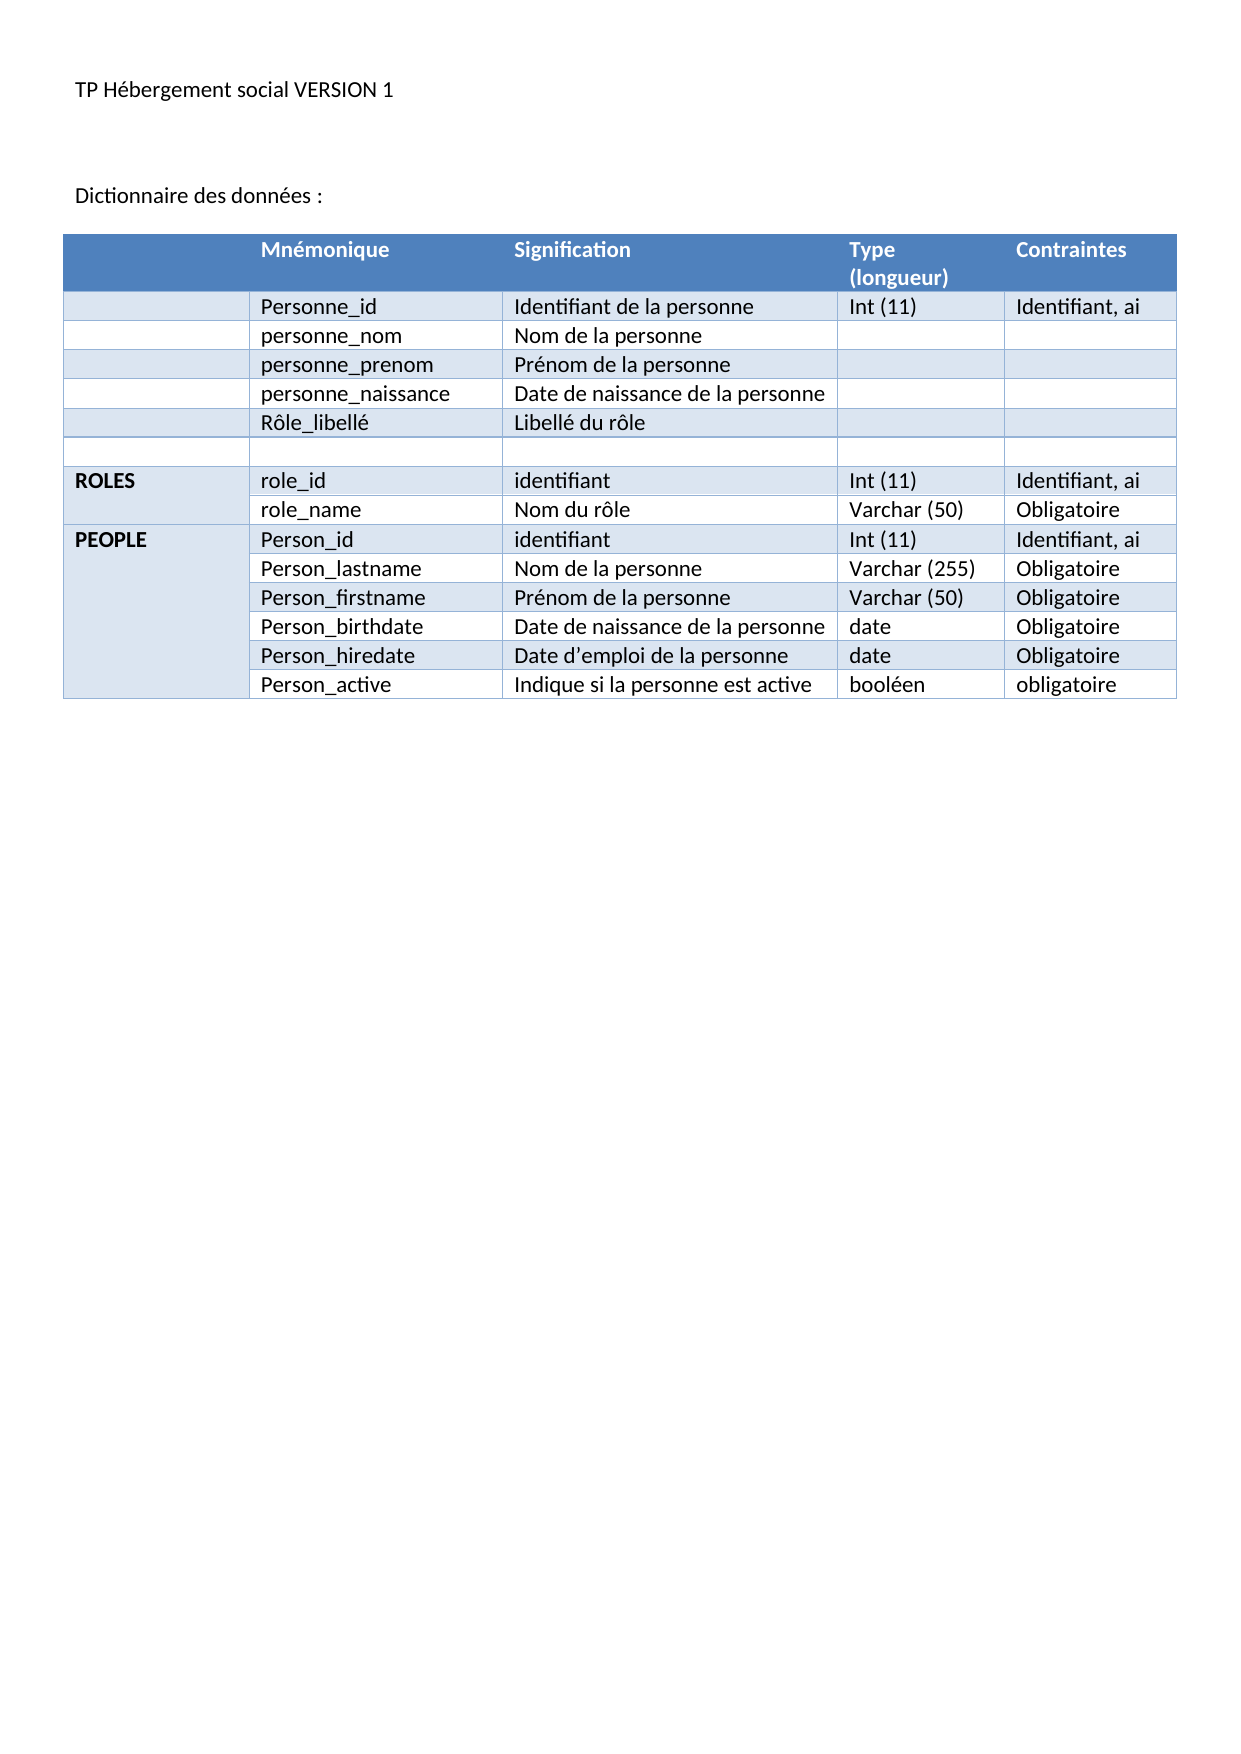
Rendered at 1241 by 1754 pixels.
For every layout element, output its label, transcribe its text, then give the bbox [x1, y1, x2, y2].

table_cell [64, 350, 249, 378]
table_cell ROLES [64, 467, 249, 524]
table_header Mnémonique [250, 235, 502, 291]
table_cell Identifiant, ai [1005, 525, 1176, 553]
table_cell [64, 321, 249, 349]
table_cell [64, 438, 249, 466]
table_cell Personne_id [250, 292, 502, 320]
table_cell Nom de la personne [503, 554, 837, 582]
table_cell Obligatoire [1005, 641, 1176, 669]
table_cell Person_hiredate [250, 641, 502, 669]
table_cell booléen [838, 670, 1004, 698]
table_cell Person_lastname [250, 554, 502, 582]
table_cell personne_naissance [250, 379, 502, 407]
table_cell Person_firstname [250, 583, 502, 611]
table_cell Varchar (50) [838, 583, 1004, 611]
table_cell Identifiant de la personne [503, 292, 837, 320]
table_cell [64, 409, 249, 436]
table_cell [1005, 321, 1176, 349]
table_cell Date de naissance de la personne [503, 379, 837, 407]
table_cell role_name [250, 496, 502, 524]
table_cell [838, 379, 1004, 407]
table_cell personne_nom [250, 321, 502, 349]
table_cell [1005, 350, 1176, 378]
table_cell Rôle_libellé [250, 409, 502, 436]
table_header Type (longueur) [838, 235, 1004, 291]
table_cell identifiant [503, 467, 837, 494]
table_header Signification [503, 235, 837, 291]
table_cell Identifiant, ai [1005, 467, 1176, 494]
table_cell Int (11) [838, 525, 1004, 553]
table_cell Libellé du rôle [503, 409, 837, 436]
table_header [64, 235, 249, 291]
table_cell date [838, 612, 1004, 640]
table_cell PEOPLE [64, 525, 249, 698]
table_header Contraintes [1005, 235, 1176, 291]
table_cell Prénom de la personne [503, 583, 837, 611]
table_cell [250, 438, 502, 466]
table_cell date [838, 641, 1004, 669]
table_cell role_id [250, 467, 502, 494]
table_cell Person_birthdate [250, 612, 502, 640]
table_cell [1005, 409, 1176, 436]
table_cell Identifiant, ai [1005, 292, 1176, 320]
table_cell Obligatoire [1005, 496, 1176, 524]
table_cell Date d’emploi de la personne [503, 641, 837, 669]
table_cell Indique si la personne est active [503, 670, 837, 698]
table_cell [64, 379, 249, 407]
table_cell [1005, 379, 1176, 407]
table_cell identifiant [503, 525, 837, 553]
table_cell [503, 438, 837, 466]
table_cell Varchar (50) [838, 496, 1004, 524]
table_cell Obligatoire [1005, 554, 1176, 582]
table_cell Nom du rôle [503, 496, 837, 524]
table_cell obligatoire [1005, 670, 1176, 698]
text Dictionnaire des données : [75, 181, 1165, 209]
table_cell [838, 350, 1004, 378]
table_cell Prénom de la personne [503, 350, 837, 378]
table_cell Varchar (255) [838, 554, 1004, 582]
table_cell Date de naissance de la personne [503, 612, 837, 640]
table_cell Int (11) [838, 292, 1004, 320]
table_cell [838, 438, 1004, 466]
table_cell Obligatoire [1005, 583, 1176, 611]
table_cell [838, 321, 1004, 349]
table_cell [1005, 438, 1176, 466]
text TP Hébergement social VERSION 1 [75, 75, 1165, 103]
table_cell personne_prenom [250, 350, 502, 378]
table_cell Nom de la personne [503, 321, 837, 349]
table_cell Obligatoire [1005, 612, 1176, 640]
table_cell [838, 409, 1004, 436]
table_cell Int (11) [838, 467, 1004, 494]
table_cell Person_id [250, 525, 502, 553]
table_cell [64, 292, 249, 320]
table_cell Person_active [250, 670, 502, 698]
